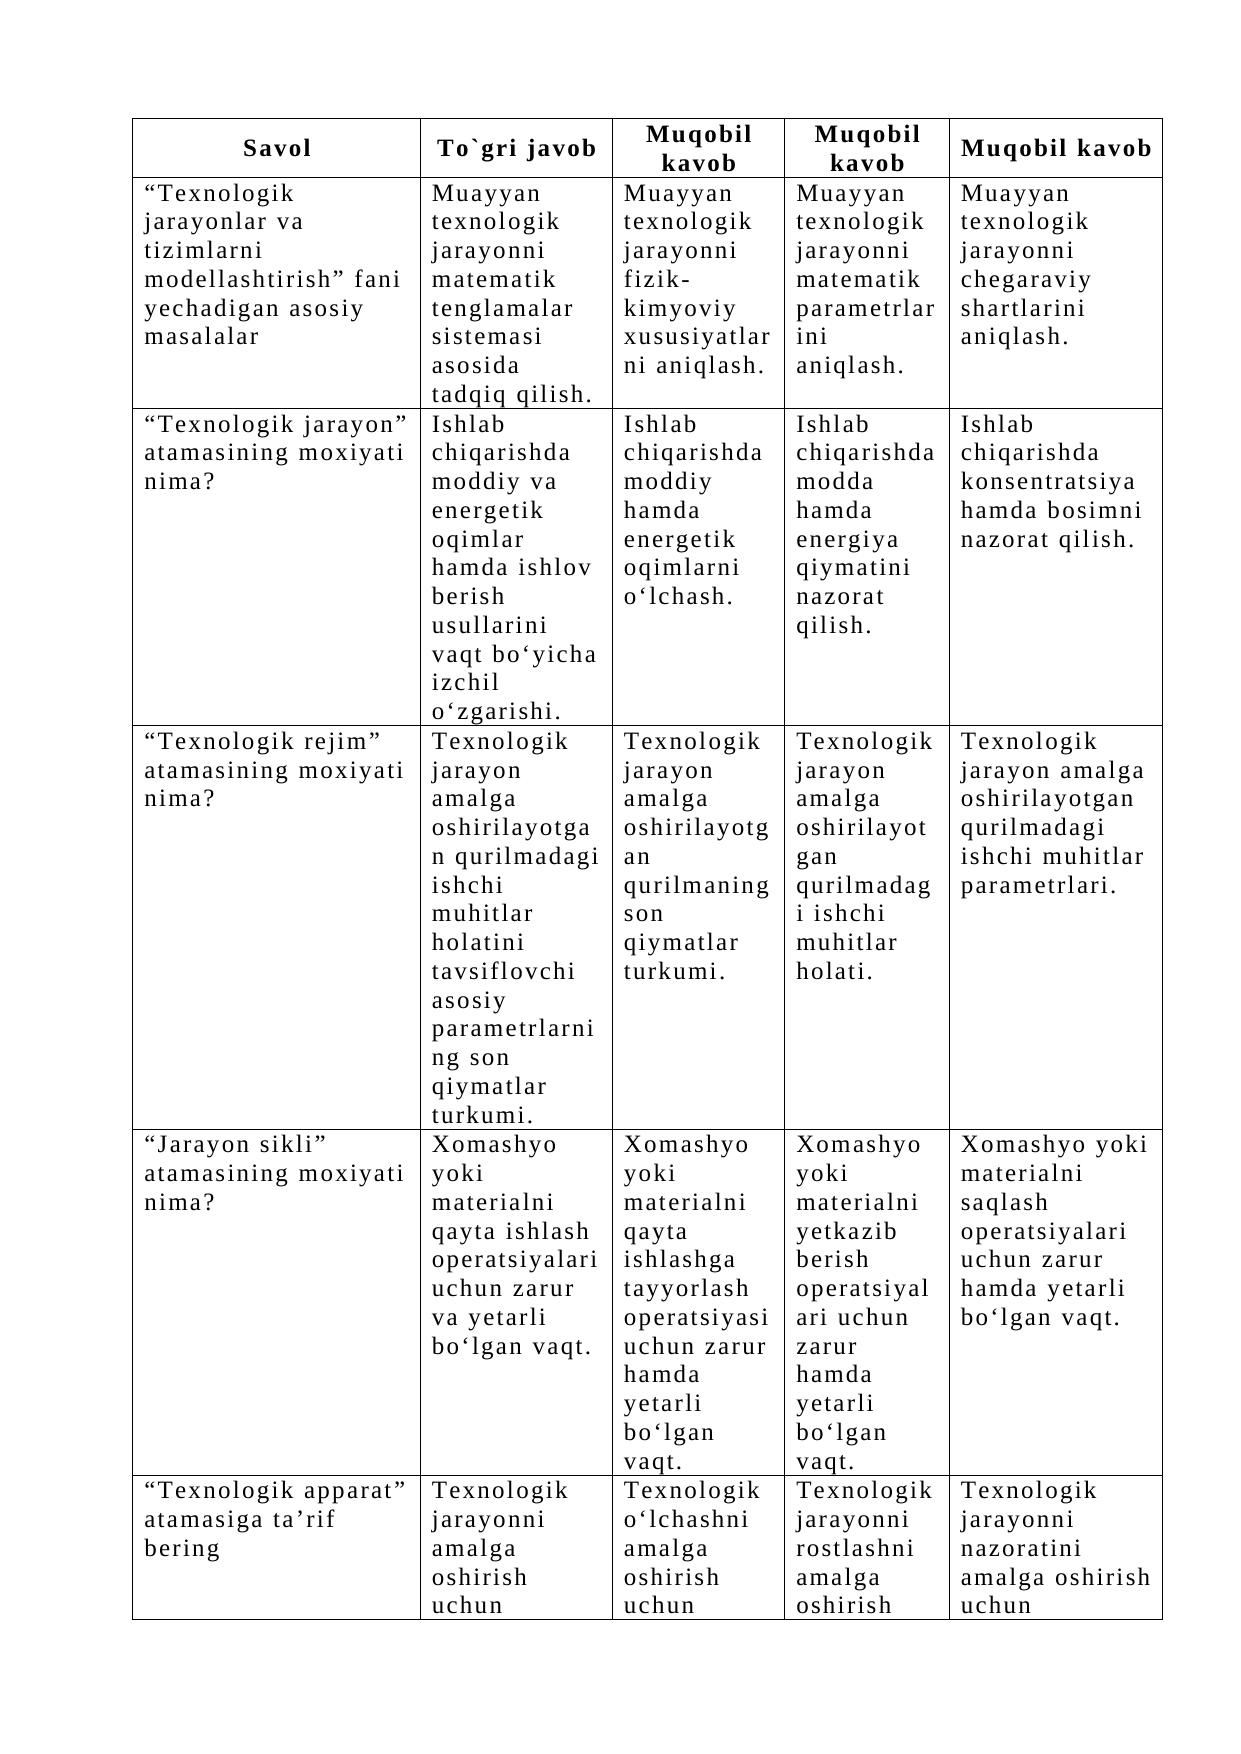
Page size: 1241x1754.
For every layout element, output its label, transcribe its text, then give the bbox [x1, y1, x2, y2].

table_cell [421, 1476, 612, 1619]
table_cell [613, 1476, 784, 1619]
table_cell Ishlab chiqarishda moddiy hamda energetik oqimlarni o‘lchash. [613, 409, 784, 725]
table_cell Muayyan texnologik jarayonni fizik-kimyoviy xususiyatlarni aniqlash. [613, 178, 784, 408]
table_cell “Jarayon sikli” atamasining moxiyati nima? [133, 1130, 420, 1474]
table_cell Texnologik jarayon amalga oshirilayotgan qurilmaning son qiymatlar turkumi. [613, 726, 784, 1128]
table_cell Ishlab chiqarishda moddiy va energetik oqimlar hamda ishlov berish usullarini vaqt bo‘yicha izchil o‘zgarishi. [421, 409, 612, 725]
table_cell Muayyan texnologik jarayonni matematik tenglamalar sistemasi asosida tadqiq qilish. [421, 178, 612, 408]
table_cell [785, 1476, 949, 1619]
table_cell Texnologik jarayon amalga oshirilayotgan qurilmadagi ishchi muhitlar parametrlari. [950, 726, 1162, 1128]
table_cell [950, 1476, 1162, 1619]
table_cell Xomashyo yoki materialni qayta ishlashga tayyorlash operatsiyasi uchun zarur hamda yetarli bo‘lgan vaqt. [613, 1130, 784, 1474]
table_header Savol [133, 119, 420, 177]
table_cell Muayyan texnologik jarayonni chegaraviy shartlarini aniqlash. [950, 178, 1162, 408]
table_cell “Texnologik rejim” atamasining moxiyati nima? [133, 726, 420, 1128]
table_cell Texnologik jarayon amalga oshirilayotgan qurilmadagi ishchi muhitlar holati. [785, 726, 949, 1128]
table_cell Xomashyo yoki materialni qayta ishlash operatsiyalari uchun zarur va yetarli bo‘lgan vaqt. [421, 1130, 612, 1474]
table_header Muqobil kavob [950, 119, 1162, 177]
table_header Muqobil kavob [613, 119, 784, 177]
table_cell “Texnologik jarayonlar va tizimlarni modellashtirish” fani yechadigan asosiy masalalar [133, 178, 420, 408]
table_header Muqobil kavob [785, 119, 949, 177]
table_cell Xomashyo yoki materialni saqlash operatsiyalari uchun zarur hamda yetarli bo‘lgan vaqt. [950, 1130, 1162, 1474]
table_cell Xomashyo yoki materialni yetkazib berish operatsiyalari uchun zarur hamda yetarli bo‘lgan vaqt. [785, 1130, 949, 1474]
table_cell Muayyan texnologik jarayonni matematik parametrlarini aniqlash. [785, 178, 949, 408]
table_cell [133, 1476, 420, 1619]
table_cell Texnologik jarayon amalga oshirilayotgan qurilmadagi ishchi muhitlar holatini tavsiflovchi asosiy parametrlarning son qiymatlar turkumi. [421, 726, 612, 1128]
table_header To`gri javob [421, 119, 612, 177]
table_cell “Texnologik jarayon” atamasining moxiyati nima? [133, 409, 420, 725]
table_cell Ishlab chiqarishda konsentratsiya hamda bosimni nazorat qilish. [950, 409, 1162, 725]
table_cell Ishlab chiqarishda modda hamda energiya qiymatini nazorat qilish. [785, 409, 949, 725]
